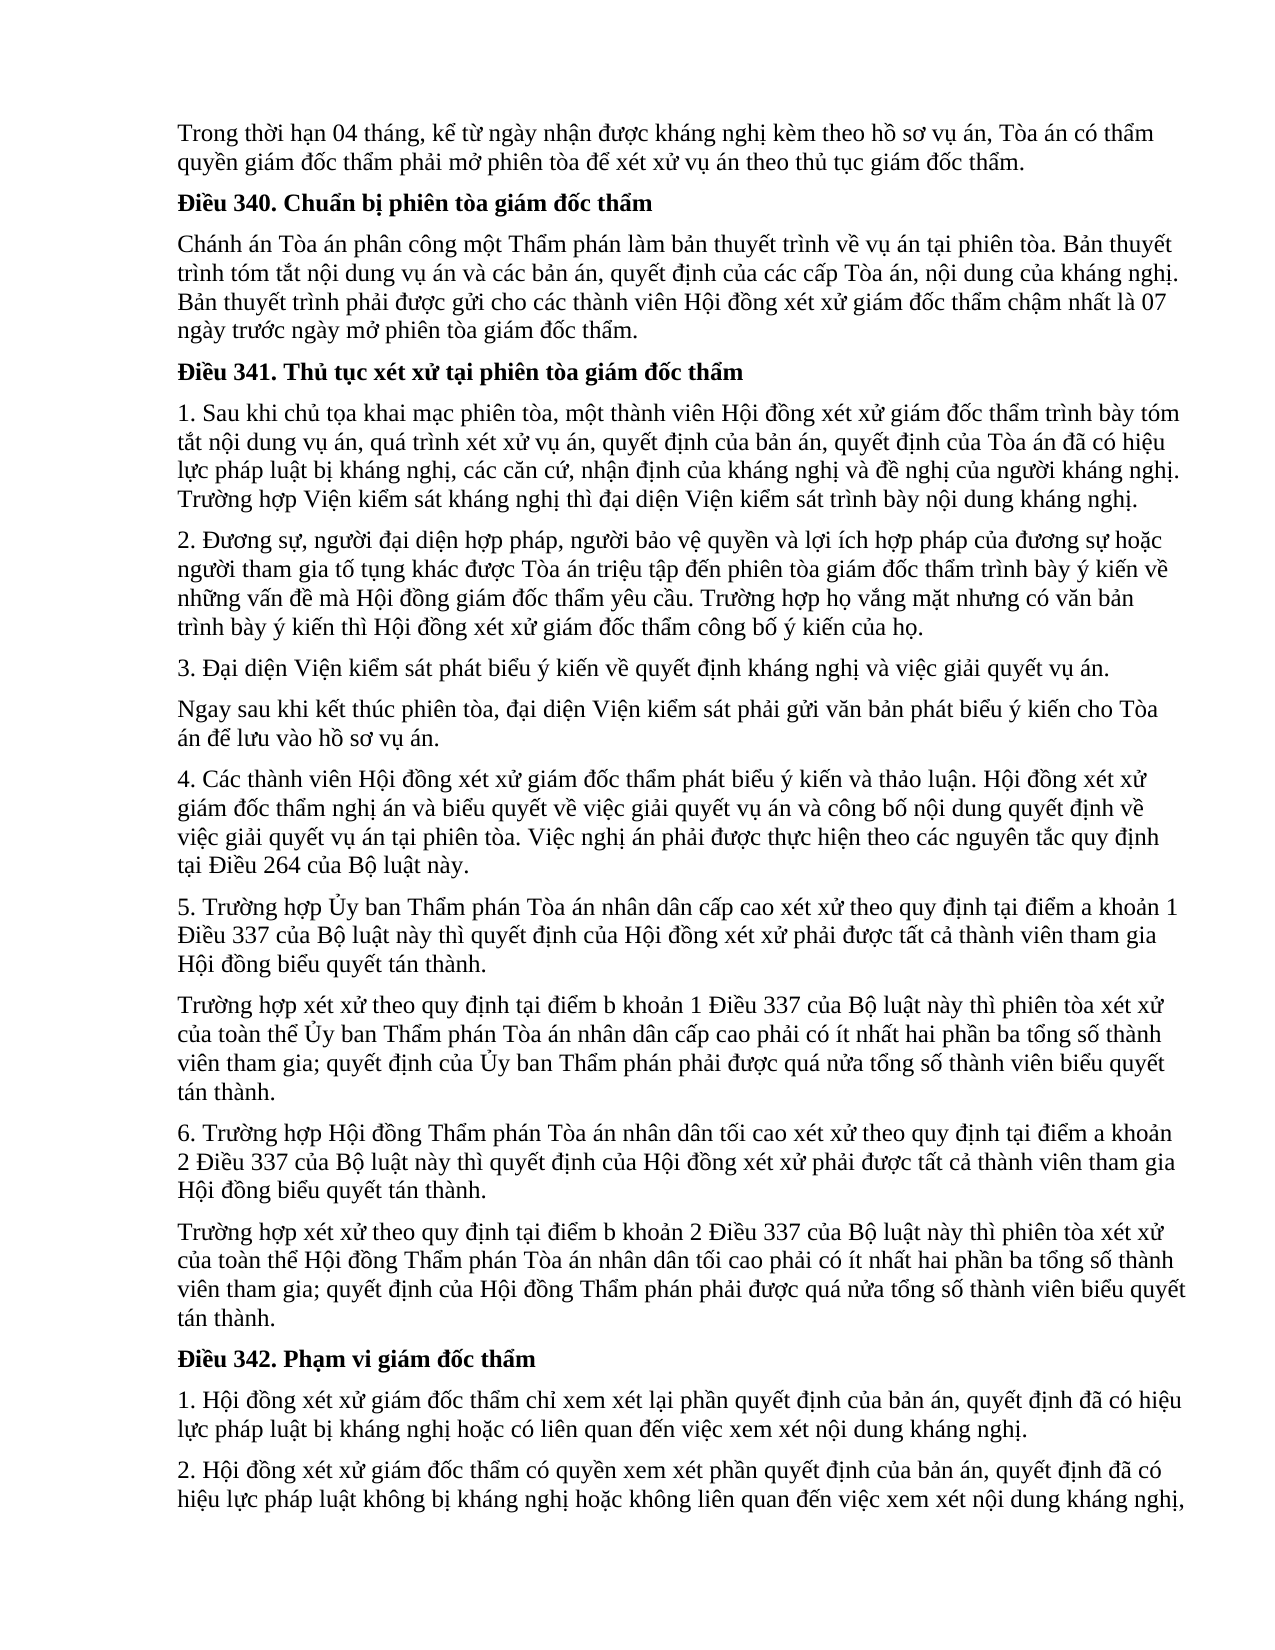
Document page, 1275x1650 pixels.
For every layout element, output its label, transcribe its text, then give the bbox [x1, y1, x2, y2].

text Điều 342. Phạm vi giám đốc thẩm [177, 1344, 1186, 1373]
text Chánh án Tòa án phân công một Thẩm phán làm bản thuyết trình về vụ án tại phiên tòa. Bản thuyết trình tóm tắt nội dung vụ án và các bản án, quyết định của các cấp Tòa án, nội dung của kháng nghị. Bản thuyết trình phải được gửi cho các thành viên Hội đồng xét xử giám đốc thẩm chậm nhất là 07 ngày trước ngày mở phiên tòa giám đốc thẩm. [177, 229, 1186, 344]
text 2. Đương sự, người đại diện hợp pháp, người bảo vệ quyền và lợi ích hợp pháp của đương sự hoặc người tham gia tố tụng khác được Tòa án triệu tập đến phiên tòa giám đốc thẩm trình bày ý kiến về những vấn đề mà Hội đồng giám đốc thẩm yêu cầu. Trường hợp họ vắng mặt nhưng có văn bản trình bày ý kiến thì Hội đồng xét xử giám đốc thẩm công bố ý kiến của họ. [177, 526, 1186, 641]
text Điều 341. Thủ tục xét xử tại phiên tòa giám đốc thẩm [177, 357, 1186, 386]
text 5. Trường hợp Ủy ban Thẩm phán Tòa án nhân dân cấp cao xét xử theo quy định tại điểm a khoản 1 Điều 337 của Bộ luật này thì quyết định của Hội đồng xét xử phải được tất cả thành viên tham gia Hội đồng biểu quyết tán thành. [177, 892, 1186, 978]
text Trong thời hạn 04 tháng, kể từ ngày nhận được kháng nghị kèm theo hồ sơ vụ án, Tòa án có thẩm quyền giám đốc thẩm phải mở phiên tòa để xét xử vụ án theo thủ tục giám đốc thẩm. [177, 118, 1186, 176]
text Trường hợp xét xử theo quy định tại điểm b khoản 2 Điều 337 của Bộ luật này thì phiên tòa xét xử của toàn thể Hội đồng Thẩm phán Tòa án nhân dân tối cao phải có ít nhất hai phần ba tổng số thành viên tham gia; quyết định của Hội đồng Thẩm phán phải được quá nửa tổng số thành viên biểu quyết tán thành. [177, 1217, 1186, 1332]
text Điều 340. Chuẩn bị phiên tòa giám đốc thẩm [177, 188, 1186, 217]
text 1. Hội đồng xét xử giám đốc thẩm chỉ xem xét lại phần quyết định của bản án, quyết định đã có hiệu lực pháp luật bị kháng nghị hoặc có liên quan đến việc xem xét nội dung kháng nghị. [177, 1386, 1186, 1443]
text 4. Các thành viên Hội đồng xét xử giám đốc thẩm phát biểu ý kiến và thảo luận. Hội đồng xét xử giám đốc thẩm nghị án và biểu quyết về việc giải quyết vụ án và công bố nội dung quyết định về việc giải quyết vụ án tại phiên tòa. Việc nghị án phải được thực hiện theo các nguyên tắc quy định tại Điều 264 của Bộ luật này. [177, 764, 1186, 879]
text 1. Sau khi chủ tọa khai mạc phiên tòa, một thành viên Hội đồng xét xử giám đốc thẩm trình bày tóm tắt nội dung vụ án, quá trình xét xử vụ án, quyết định của bản án, quyết định của Tòa án đã có hiệu lực pháp luật bị kháng nghị, các căn cứ, nhận định của kháng nghị và đề nghị của người kháng nghị. Trường hợp Viện kiểm sát kháng nghị thì đại diện Viện kiểm sát trình bày nội dung kháng nghị. [177, 398, 1186, 513]
text Ngay sau khi kết thúc phiên tòa, đại diện Viện kiểm sát phải gửi văn bản phát biểu ý kiến cho Tòa án để lưu vào hồ sơ vụ án. [177, 694, 1186, 752]
text Trường hợp xét xử theo quy định tại điểm b khoản 1 Điều 337 của Bộ luật này thì phiên tòa xét xử của toàn thể Ủy ban Thẩm phán Tòa án nhân dân cấp cao phải có ít nhất hai phần ba tổng số thành viên tham gia; quyết định của Ủy ban Thẩm phán phải được quá nửa tổng số thành viên biểu quyết tán thành. [177, 991, 1186, 1106]
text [177, 1456, 1186, 1513]
text 6. Trường hợp Hội đồng Thẩm phán Tòa án nhân dân tối cao xét xử theo quy định tại điểm a khoản 2 Điều 337 của Bộ luật này thì quyết định của Hội đồng xét xử phải được tất cả thành viên tham gia Hội đồng biểu quyết tán thành. [177, 1118, 1186, 1204]
text 3. Đại diện Viện kiểm sát phát biểu ý kiến về quyết định kháng nghị và việc giải quyết vụ án. [177, 653, 1186, 682]
